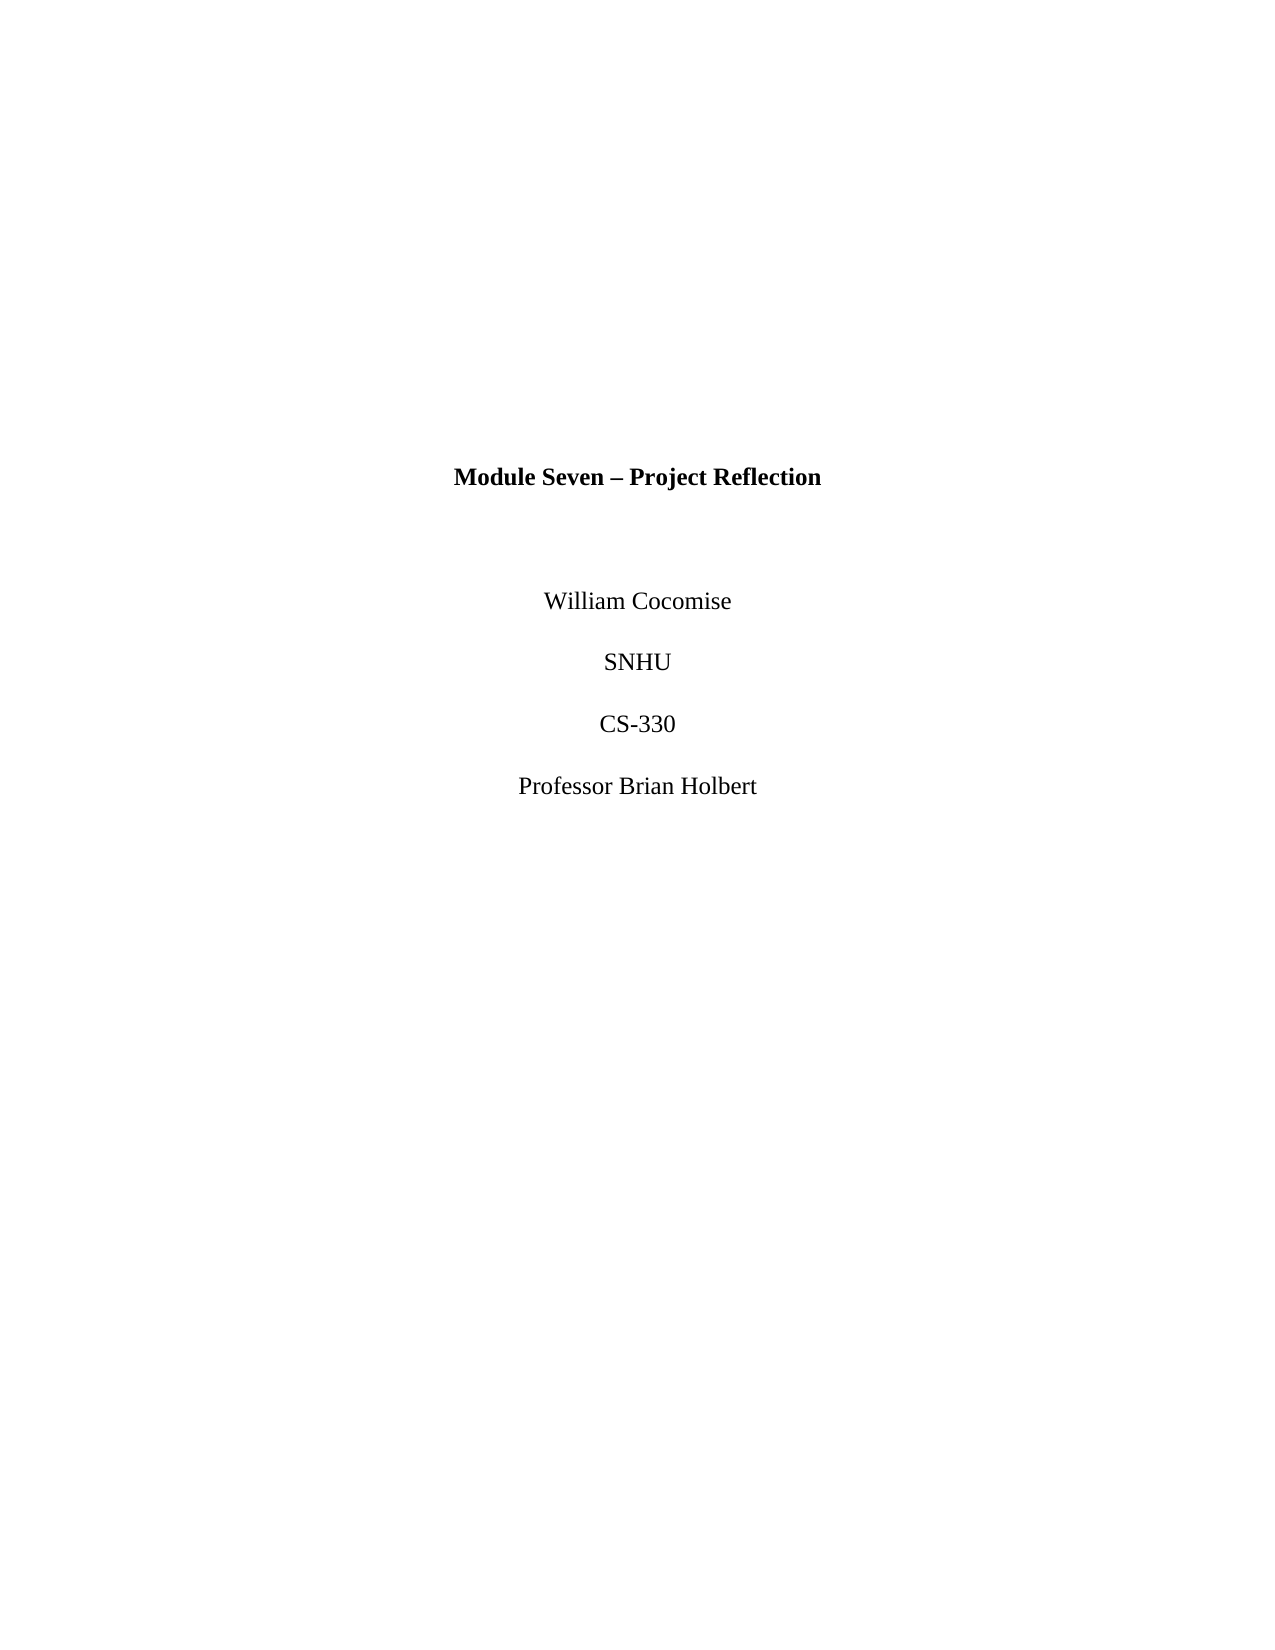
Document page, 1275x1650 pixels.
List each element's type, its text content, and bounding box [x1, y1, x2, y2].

subtitle Professor Brian Holbert [150, 771, 1125, 799]
subtitle CS-330 [150, 709, 1125, 738]
title Module Seven – Project Reflection [150, 462, 1125, 491]
subtitle SNHU [150, 647, 1125, 676]
subtitle William Cocomise [150, 586, 1125, 614]
